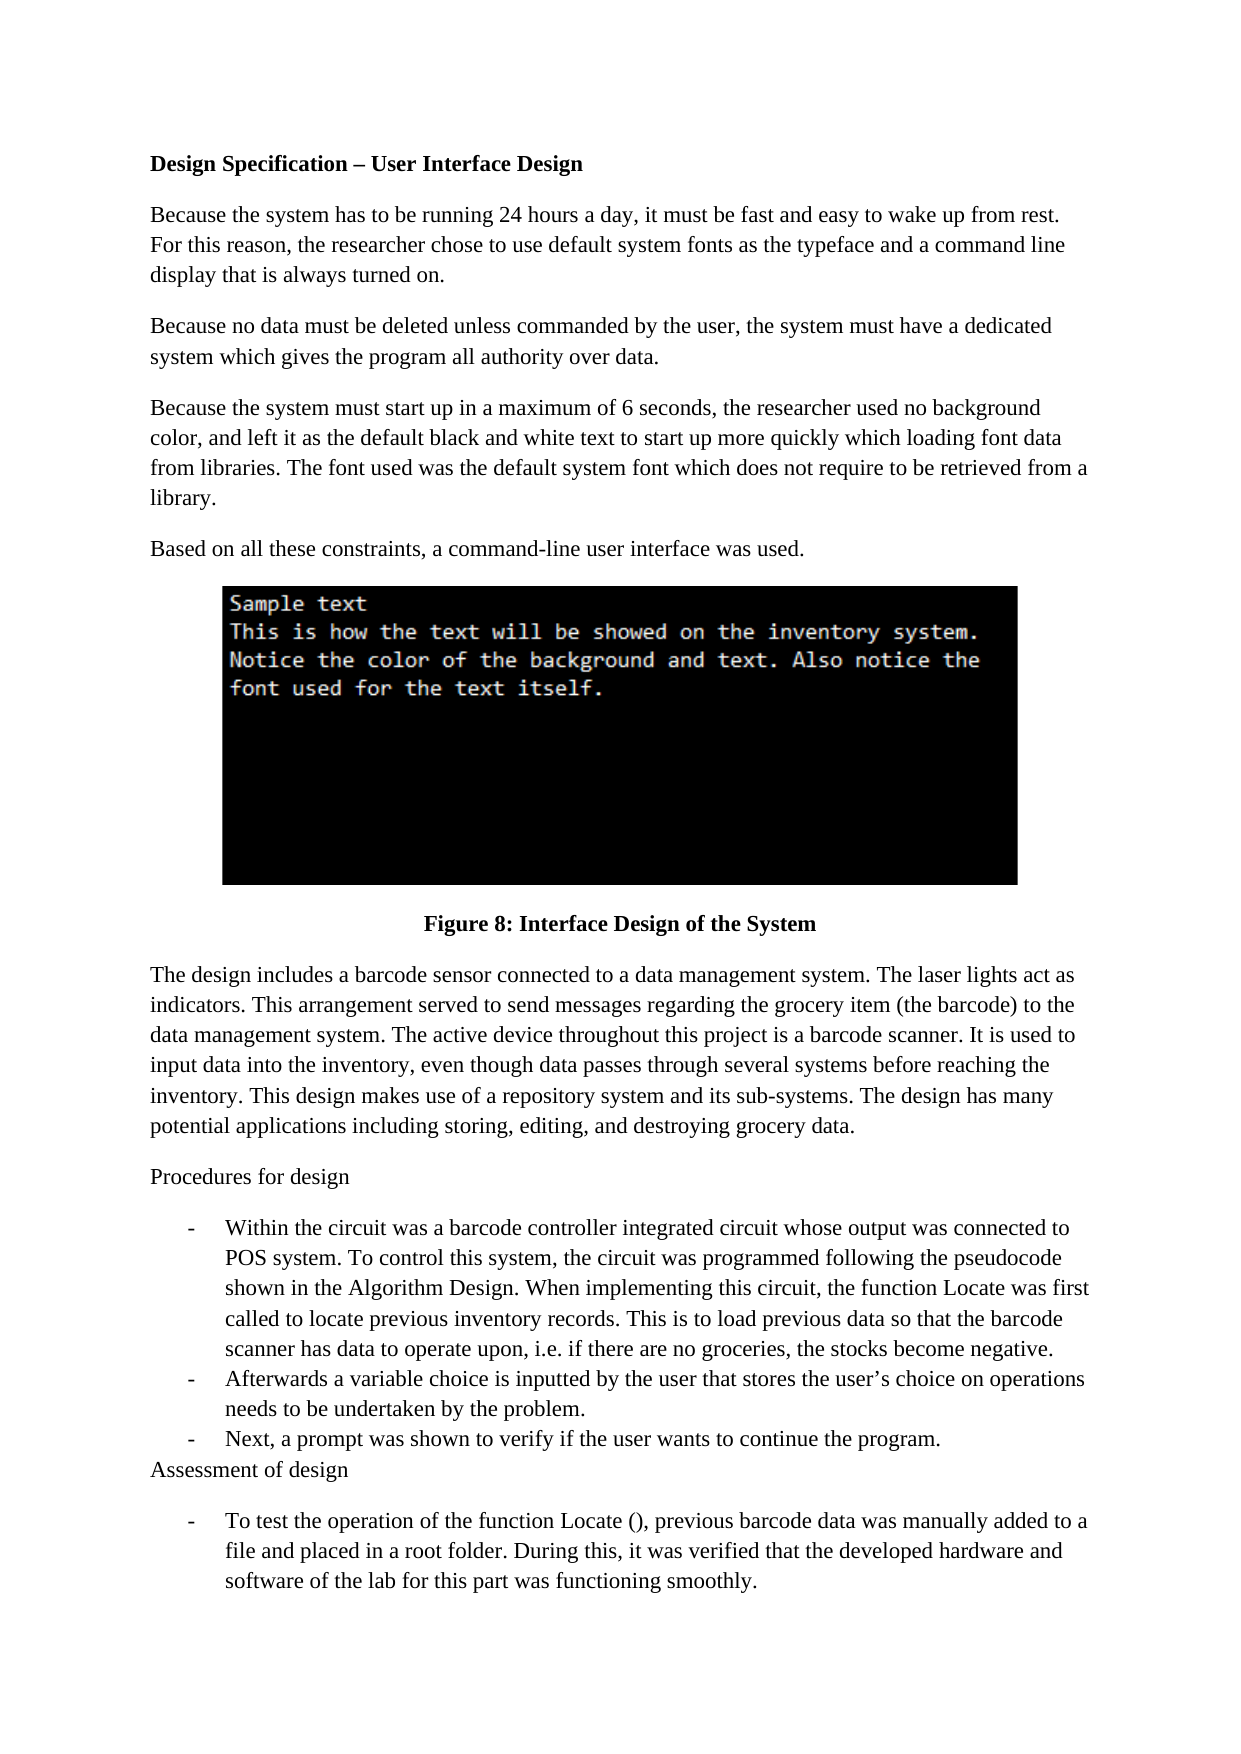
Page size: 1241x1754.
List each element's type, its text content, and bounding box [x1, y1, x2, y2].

text Design Specification – User Interface Design [150, 150, 1090, 176]
list Within the circuit was a barcode controller integrated circuit whose output was connected to POS system. To control this system, the circuit was programmed following the pseudocode shown in the Algorithm Design. When implementing this circuit, the function Locate was first called to locate previous inventory records. This is to load previous data so that the barcode scanner has data to operate upon, i.e. if there are no groceries, the stocks become negative. [187, 1214, 1090, 1361]
text Because the system must start up in a maximum of 6 seconds, the researcher used no background color, and left it as the default black and white text to start up more quickly which loading font data from libraries. The font used was the default system font which does not require to be retrieved from a library. [150, 394, 1090, 511]
text Procedures for design [150, 1163, 1090, 1189]
list Next, a prompt was shown to verify if the user wants to continue the program. [187, 1426, 1090, 1452]
list To test the operation of the function Locate (), previous barcode data was manually added to a file and placed in a root folder. During this, it was verified that the developed hardware and software of the lab for this part was functioning smoothly. [187, 1507, 1090, 1593]
text Because the system has to be running 24 hours a day, it must be fast and easy to wake up from rest. For this reason, the researcher chose to use default system fonts as the typeface and a command line display that is always turned on. [150, 201, 1090, 288]
list Afterwards a variable choice is inputted by the user that stores the user’s choice on operations needs to be undertaken by the problem. [187, 1365, 1090, 1422]
text Figure 8: Interface Design of the System [150, 910, 1090, 936]
text Because no data must be deleted unless commanded by the user, the system must have a dedicated system which gives the program all authority over data. [150, 312, 1090, 369]
picture [222, 586, 1018, 885]
text The design includes a barcode sensor connected to a data management system. The laser lights act as indicators. This arrangement served to send messages regarding the grocery item (the barcode) to the data management system. The active device throughout this project is a barcode scanner. It is used to input data into the inventory, even though data passes through several systems before reaching the inventory. This design makes use of a repository system and its sub-systems. The design has many potential applications including storing, editing, and destroying grocery data. [150, 961, 1090, 1138]
text Based on all these constraints, a command-line user interface was used. [150, 535, 1090, 562]
text Assessment of design [150, 1456, 1090, 1482]
